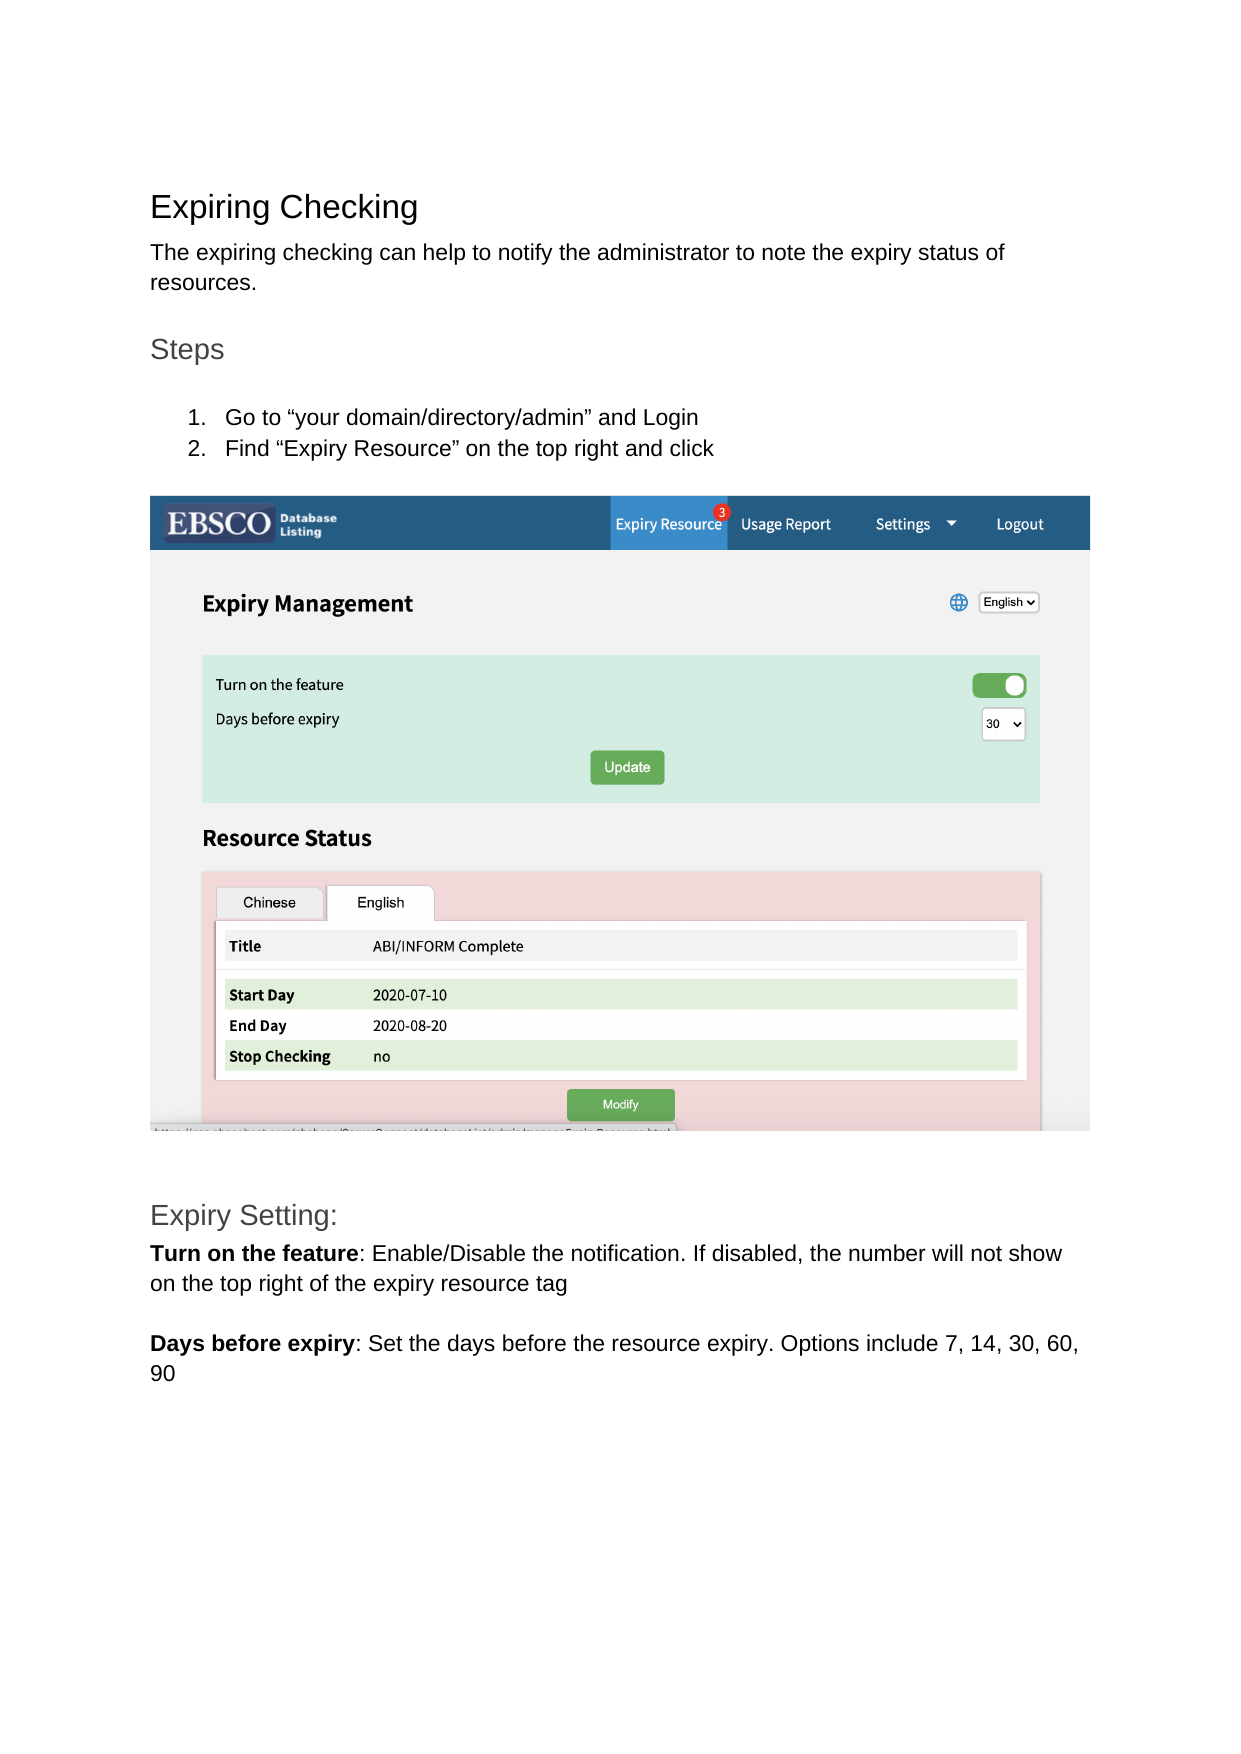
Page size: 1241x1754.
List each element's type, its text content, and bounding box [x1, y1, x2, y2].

text Turn on the feature: Enable/Disable the notification. If disabled, the number will not show on the top right of the expiry resource tag [150, 1239, 1090, 1296]
subtitle Expiry Setting: [150, 1198, 1090, 1231]
subtitle Steps [150, 332, 1090, 366]
picture [150, 495, 1091, 1131]
text Days before expiry: Set the days before the resource expiry. Options include 7, 14, 30, 60, 90 [150, 1330, 1090, 1387]
text The expiring checking can help to notify the administrator to note the expiry status of resources. [150, 238, 1090, 295]
list Find “Expiry Resource” on the top right and click [187, 434, 1090, 461]
subtitle Expiring Checking [150, 187, 1090, 226]
list Go to “your domain/directory/admin” and Login [187, 404, 1090, 431]
